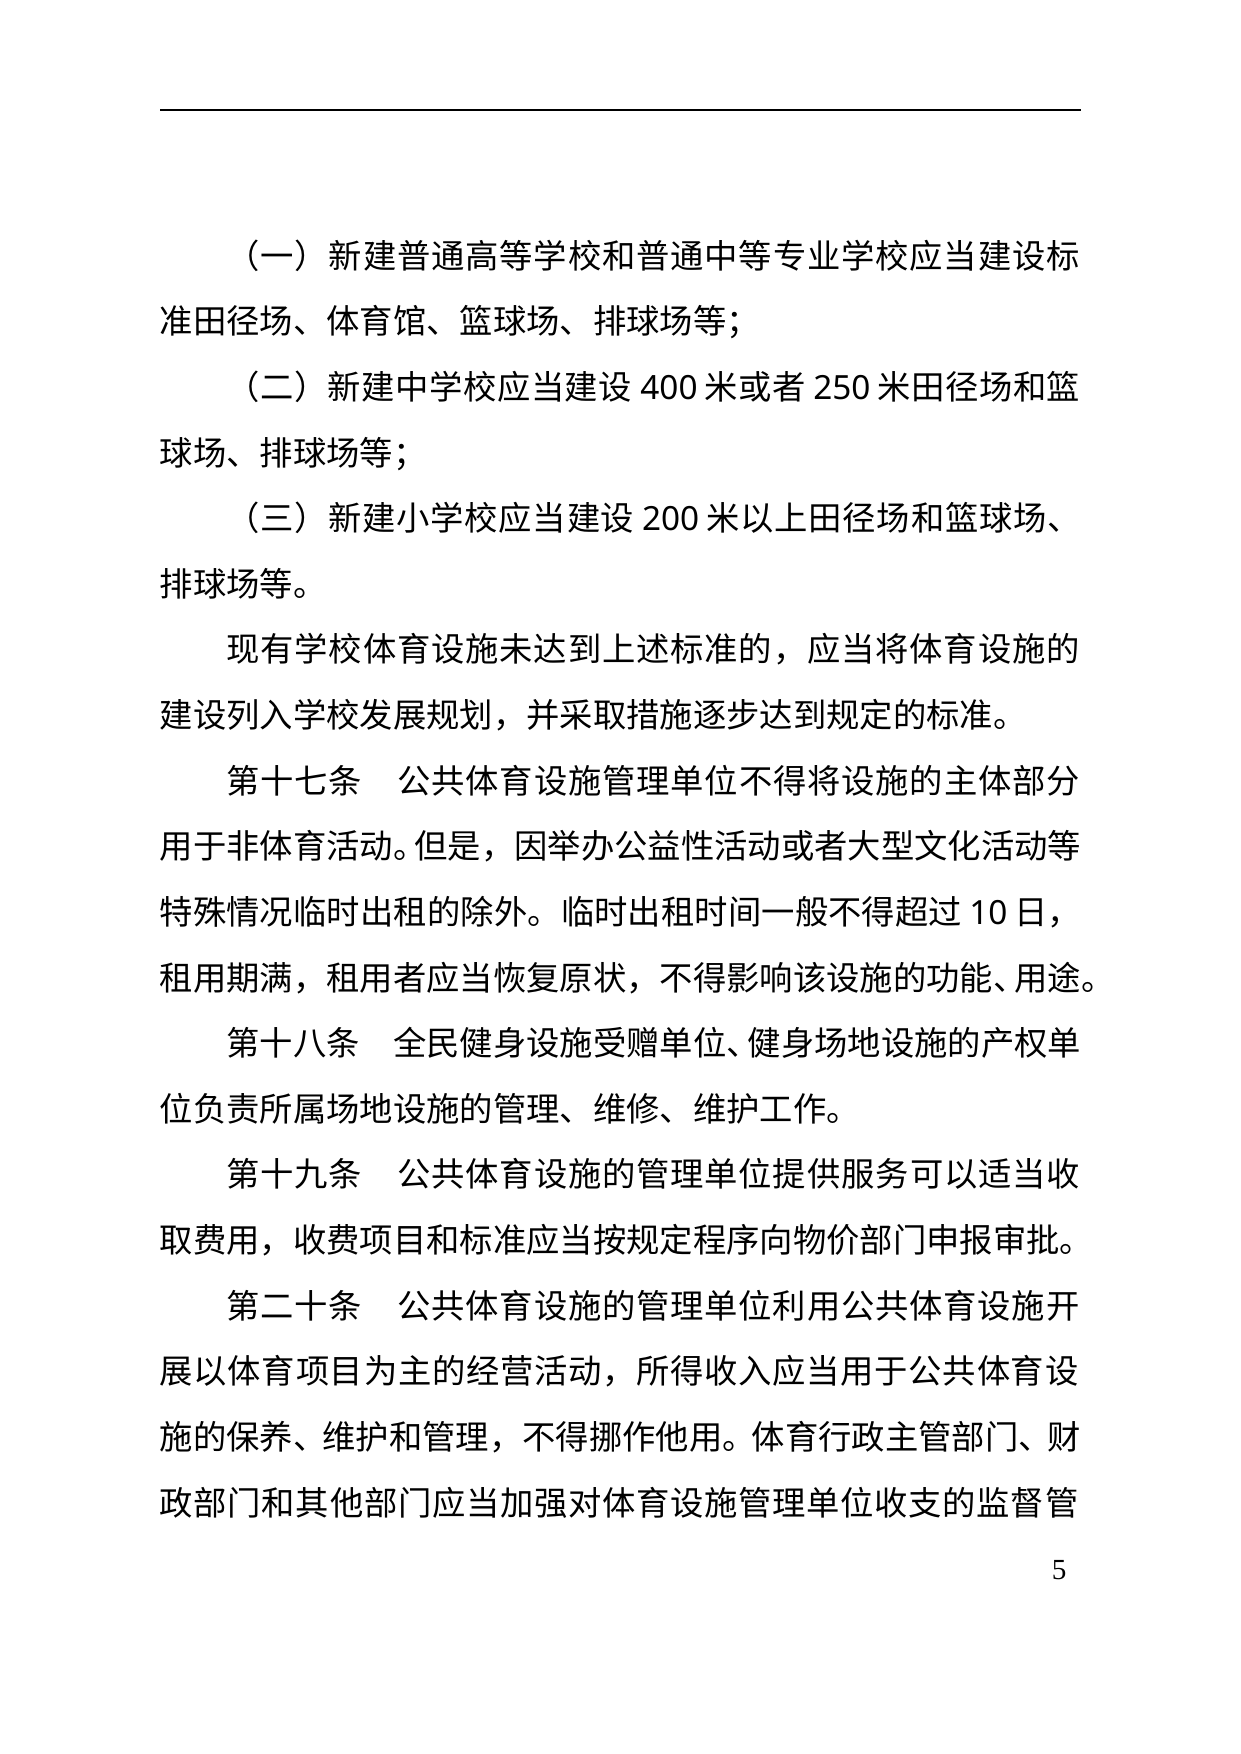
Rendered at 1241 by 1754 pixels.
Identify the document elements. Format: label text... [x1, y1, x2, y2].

text 第十七条 公共体育设施管理单位不得将设施的主体部分用于非体育活动。但是，因举办公益性活动或者大型文化活动等特殊情况临时出租的除外。临时出租时间一般不得超过10日，租用期满，租用者应当恢复原状，不得影响该设施的功能、用途。 [159, 811, 1081, 1139]
text （二）新建中学校应当建设400米或者250米田径场和篮球场、排球场等； [159, 418, 1081, 549]
text （一）新建普通高等学校和普通中等专业学校应当建设标准田径场、体育馆、篮球场、排球场等； [159, 286, 1081, 418]
text （三）新建小学校应当建设200米以上田径场和篮球场、排球场等。 [159, 549, 1081, 680]
text 现有学校体育设施未达到上述标准的，应当将体育设施的建设列入学校发展规划，并采取措施逐步达到规定的标准。 [159, 680, 1081, 811]
text 第十八条 全民健身设施受赠单位、健身场地设施的产权单位负责所属场地设施的管理、维修、维护工作。 [159, 1139, 1081, 1271]
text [159, 1468, 1081, 1533]
text 第十九条 公共体育设施的管理单位提供服务可以适当收取费用，收费项目和标准应当按规定程序向物价部门申报审批。 [159, 1271, 1081, 1468]
text 第十六条 学校应当按照下列标准配套建设体育设施： [159, 221, 1081, 286]
